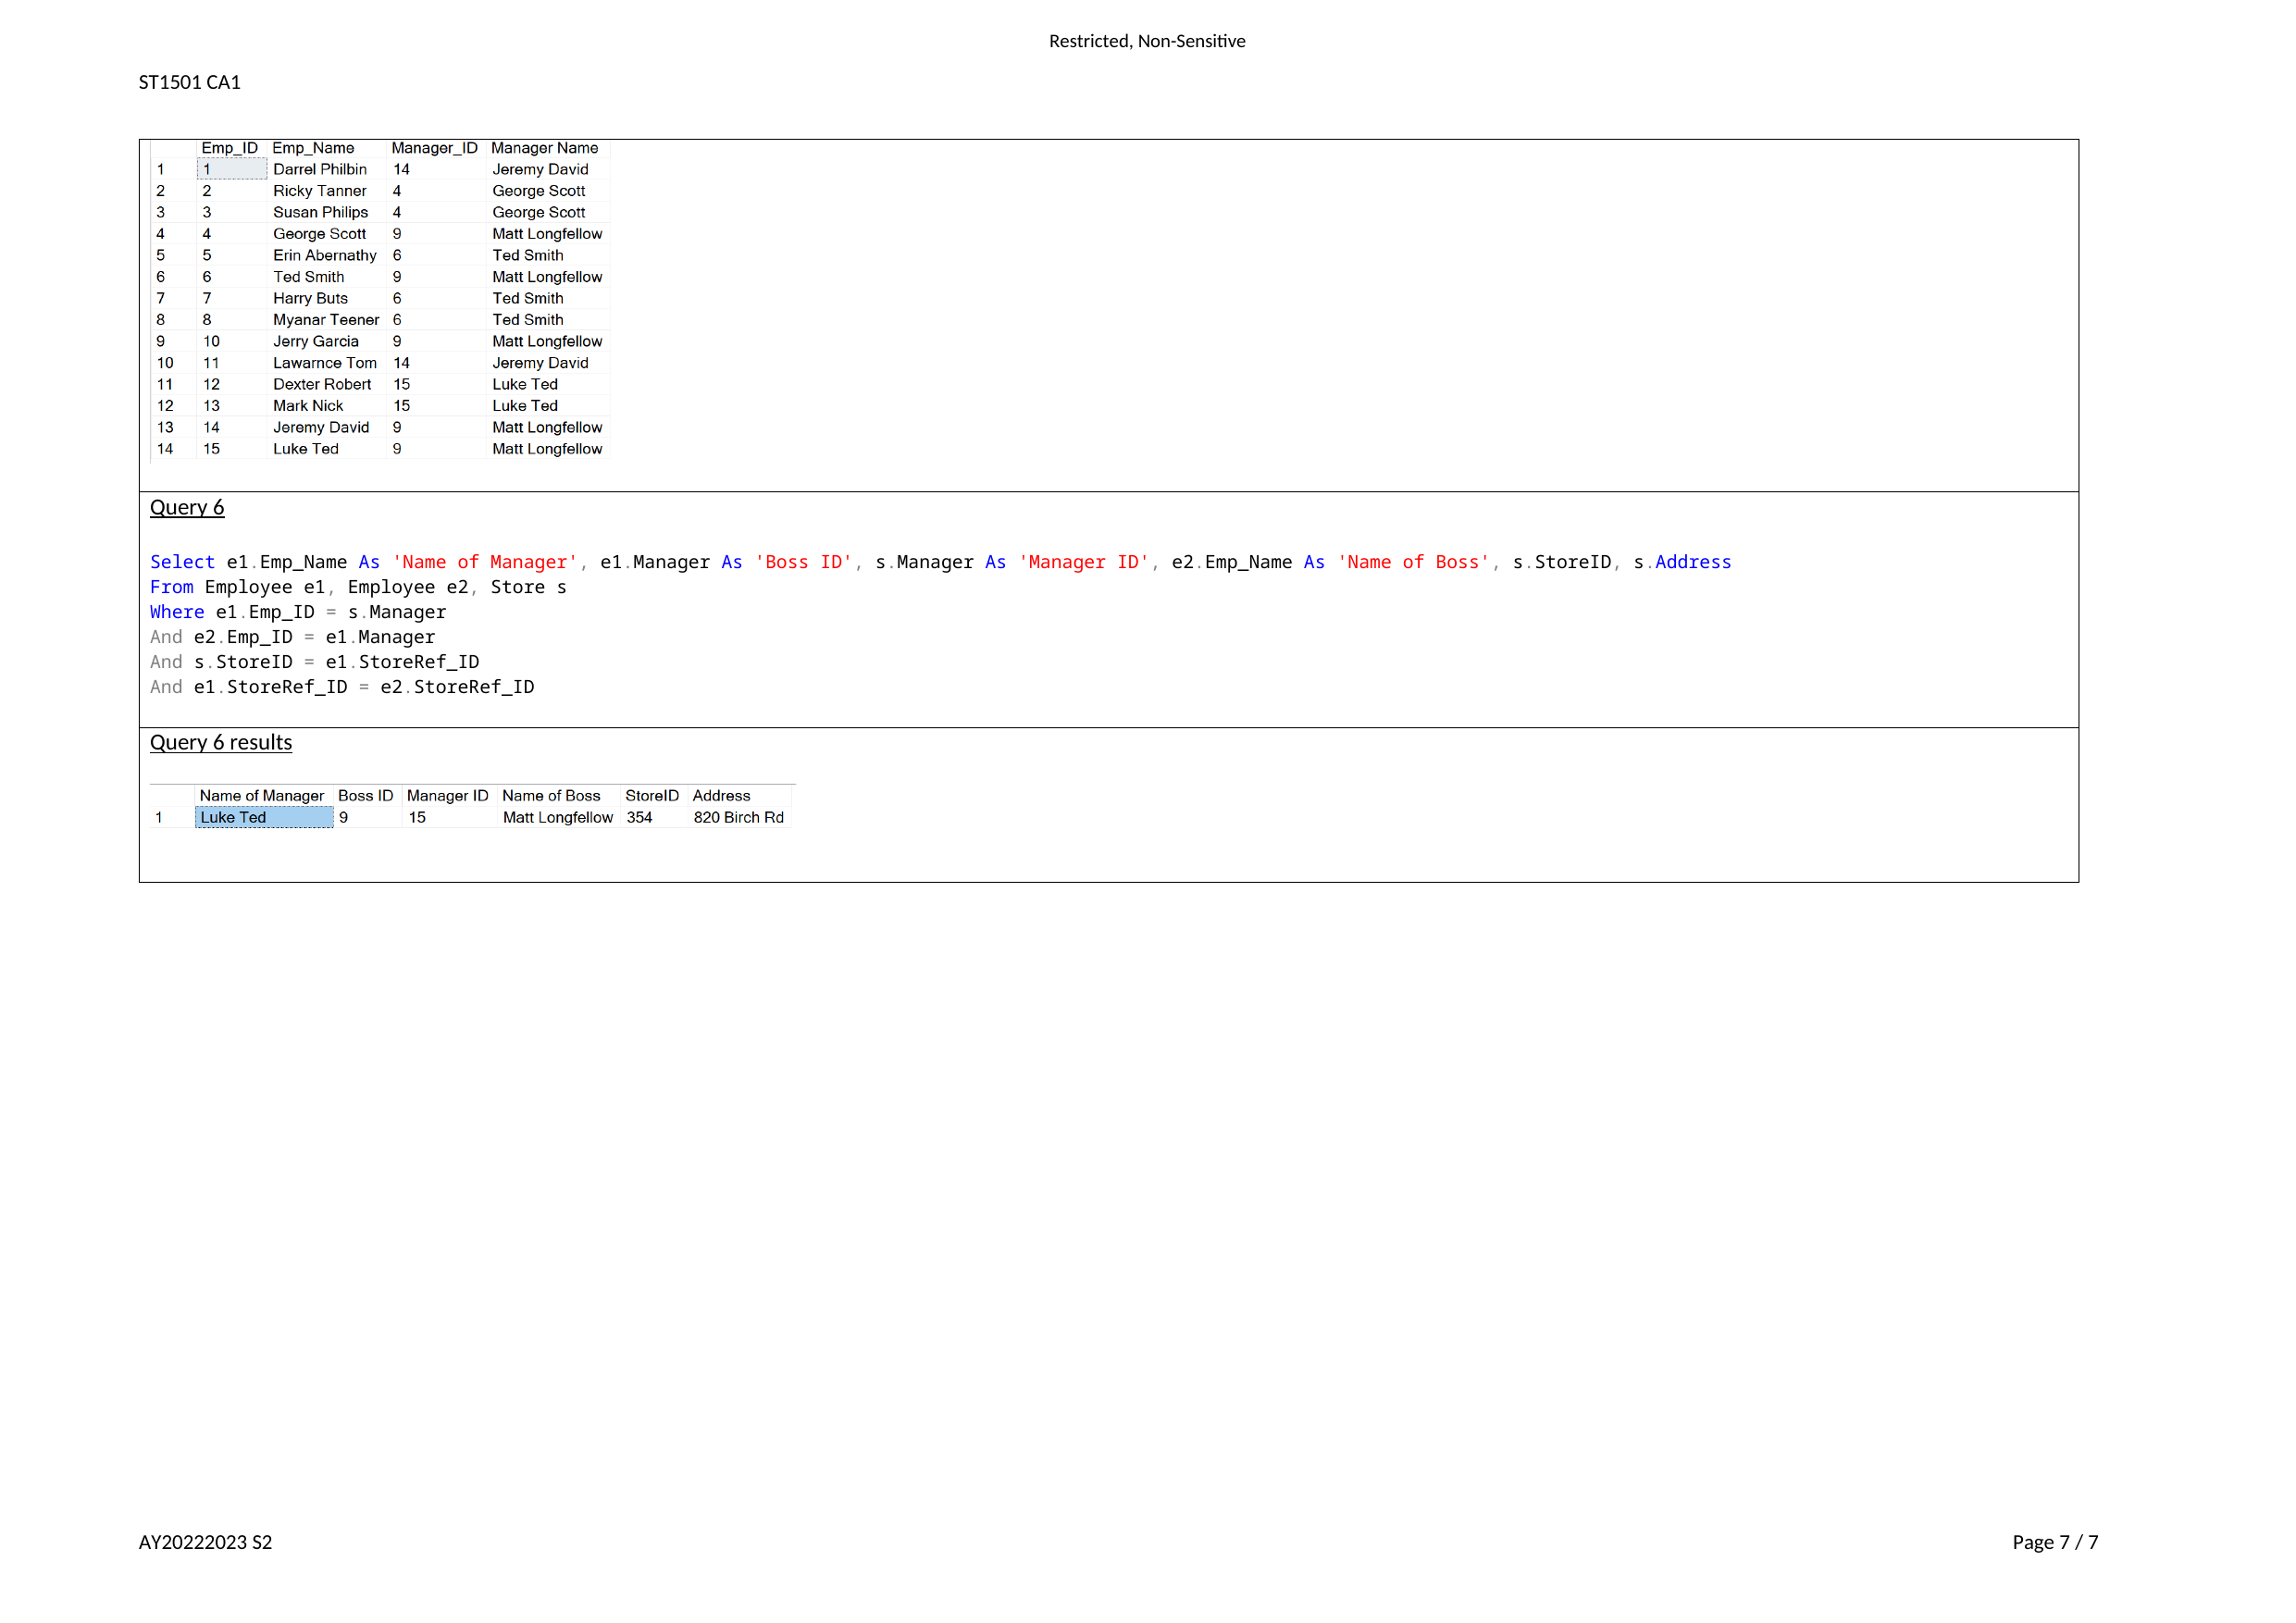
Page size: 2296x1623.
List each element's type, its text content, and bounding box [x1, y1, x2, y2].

picture [149, 140, 616, 464]
table_cell Query 6 results [140, 728, 2079, 882]
picture [149, 784, 797, 836]
table_cell Query 6 Select e1.Emp_Name As 'Name of Manager', e1.Manager As 'Boss ID', s.Manager As 'Manager ID', e2.Emp_Name As 'Name of Boss', s.StoreID, s.Address From Employee e1, Employee e2, Store s Where e1.Emp_ID = s.Manager And e2.Emp_ID = e1.Manager And s.StoreID = e1.StoreRef_ID And e1.StoreRef_ID = e2.StoreRef_ID [140, 492, 2079, 727]
table_cell Query 5 results [140, 140, 2079, 491]
